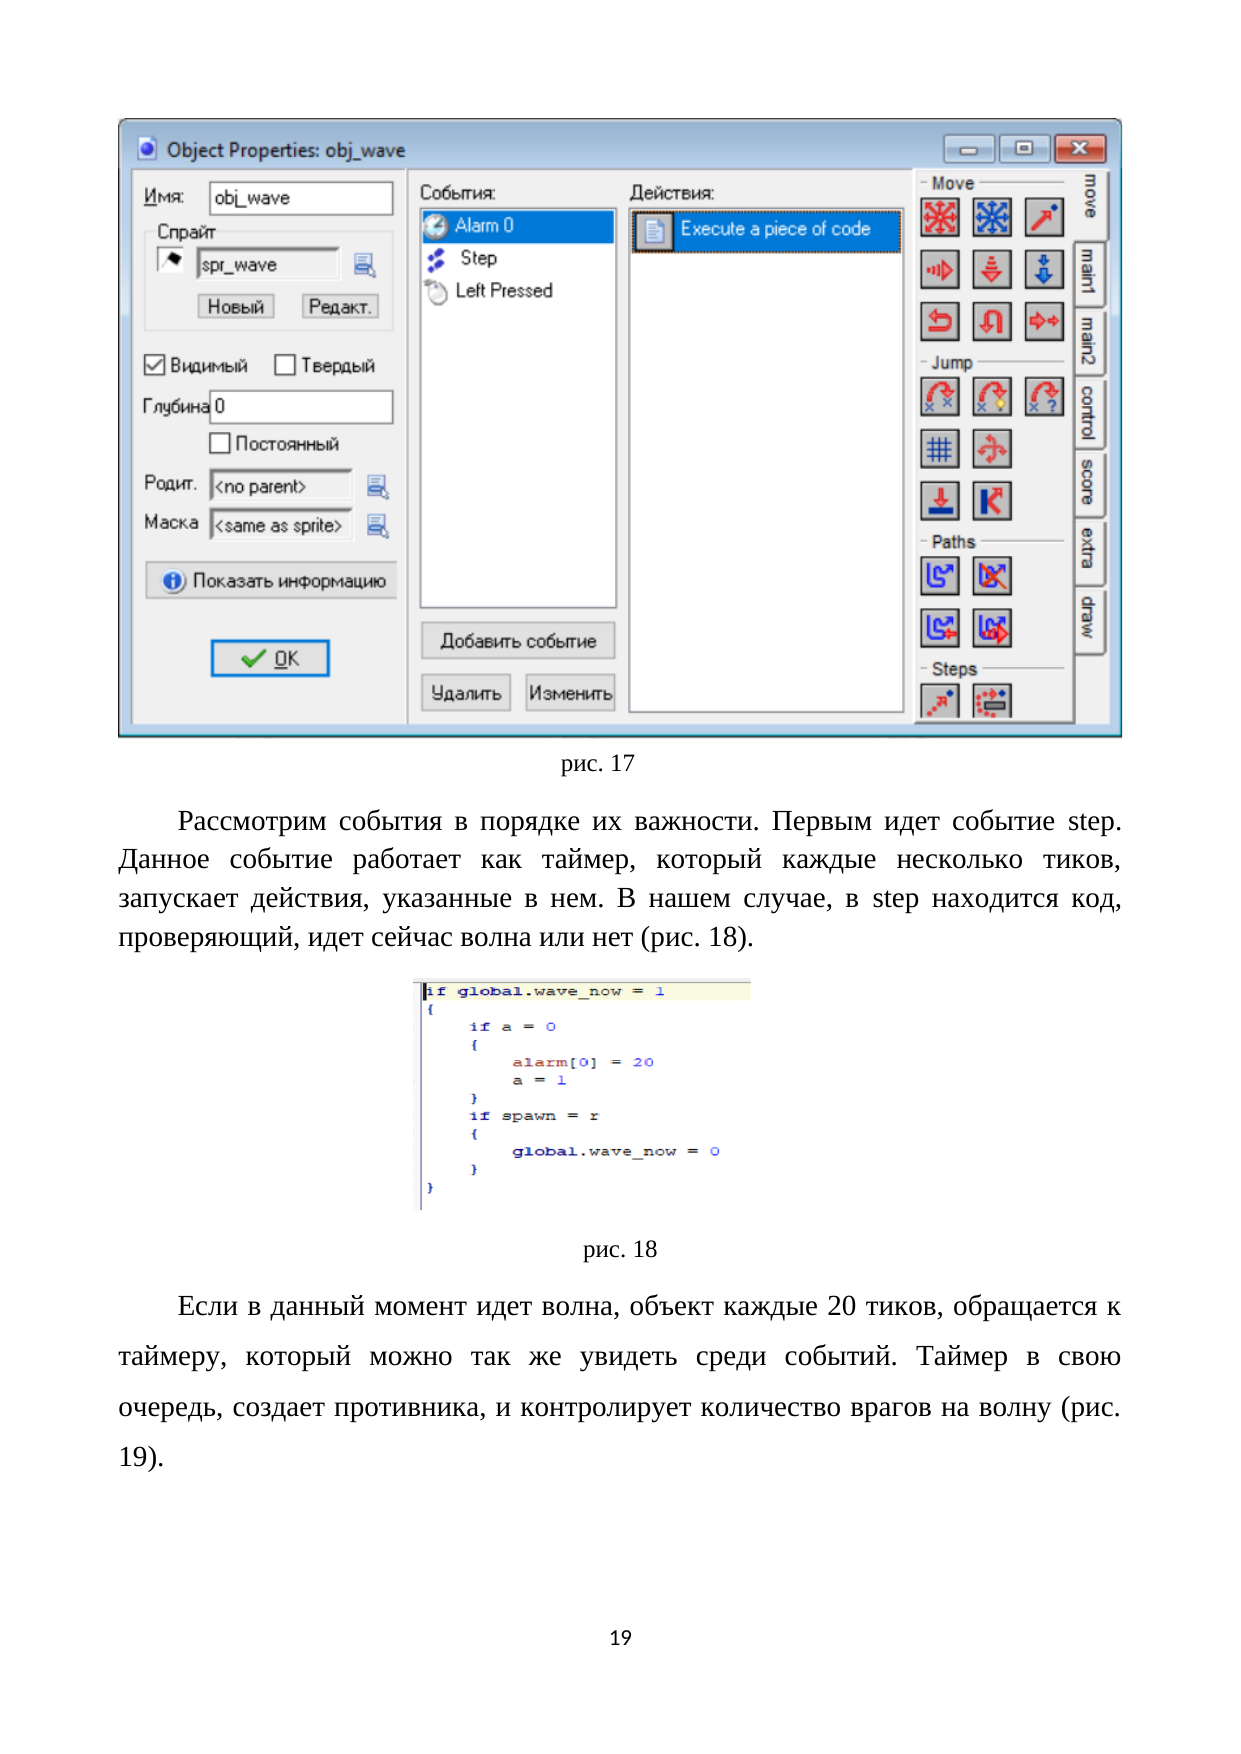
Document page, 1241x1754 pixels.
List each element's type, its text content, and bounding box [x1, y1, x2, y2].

text рис. 18 [118, 1234, 1122, 1263]
picture [413, 978, 751, 1210]
picture [118, 118, 1123, 739]
text Рассмотрим события в порядке их важности. Первым идет событие step. Данное событие работает как таймер, который каждые несколько тиков, запускает действия, указанные в нем. В нашем случае, в step находится код, проверяющий, идет сейчас волна или нет (рис. 18). [118, 803, 1122, 952]
text рис. 17 [118, 739, 1122, 777]
text Если в данный момент идет волна, объект каждые 20 тиков, обращается к таймеру, который можно так же увидеть среди событий. Таймер в свою очередь, создает противника, и контролирует количество врагов на волну (рис. 19). [118, 1288, 1122, 1473]
